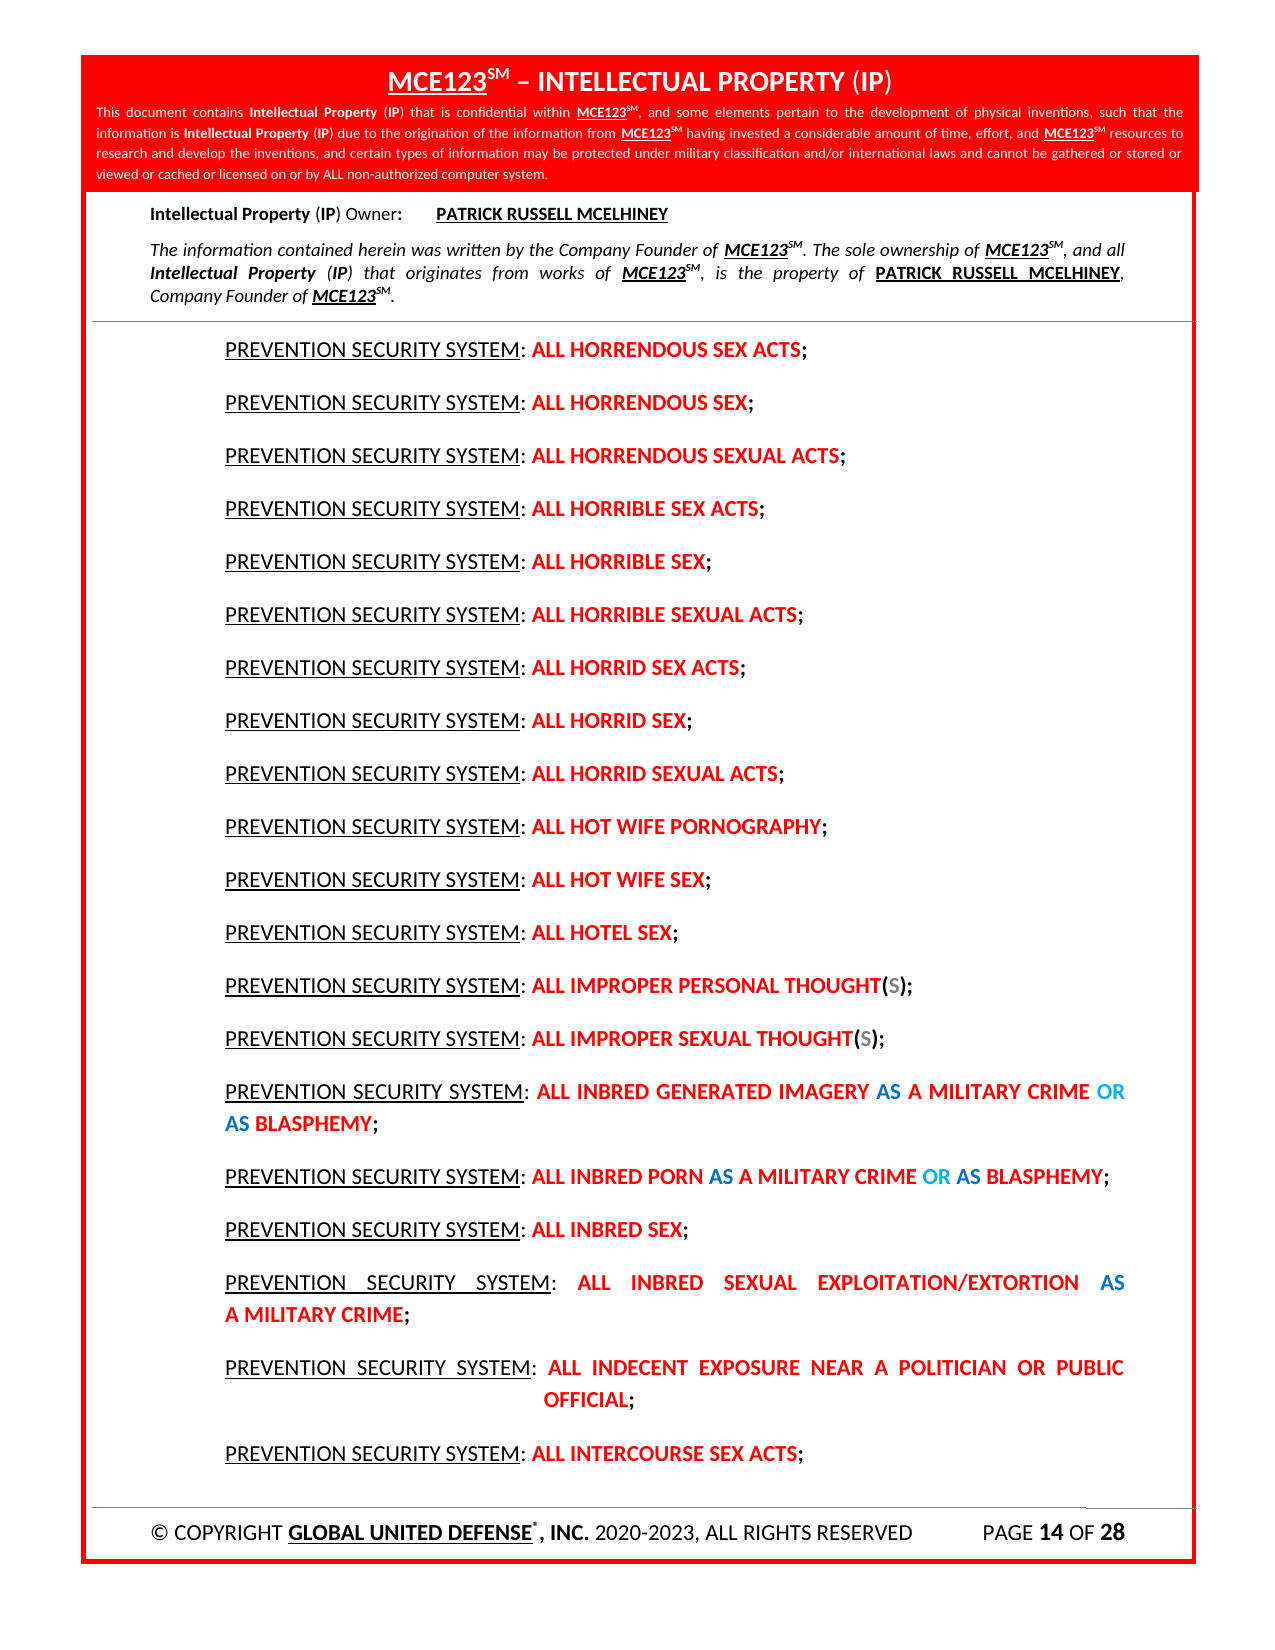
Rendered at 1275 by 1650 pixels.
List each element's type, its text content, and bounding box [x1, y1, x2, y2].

text PREVENTION SECURITY SYSTEM: ALL HOTEL SEX; [187, 918, 1125, 946]
text PREVENTION SECURITY SYSTEM: ALL INBRED GENERATED IMAGERY AS A MILITARY CRIME OR AS BLASPHEMY; [225, 1077, 1125, 1137]
text PREVENTION SECURITY SYSTEM: ALL HOT WIFE PORNOGRAPHY; [187, 812, 1125, 840]
text PREVENTION SECURITY SYSTEM: ALL HOT WIFE SEX; [187, 865, 1125, 893]
text PREVENTION SECURITY SYSTEM: ALL INTERCOURSE SEX ACTS; [187, 1439, 1125, 1467]
text PREVENTION SECURITY SYSTEM: ALL INBRED PORN AS A MILITARY CRIME OR AS BLASPHEMY; [187, 1162, 1125, 1190]
text PREVENTION SECURITY SYSTEM: ALL INBRED SEXUAL EXPLOITATION/EXTORTION AS A MILITARY CRIME; [225, 1268, 1125, 1328]
text PREVENTION SECURITY SYSTEM: ALL HORRENDOUS SEXUAL ACTS; [187, 441, 1125, 469]
text PREVENTION SECURITY SYSTEM: ALL HORRENDOUS SEX ACTS; [187, 335, 1125, 363]
text PREVENTION SECURITY SYSTEM: ALL HORRENDOUS SEX; [187, 388, 1125, 416]
text PREVENTION SECURITY SYSTEM: ALL HORRIBLE SEX ACTS; [187, 494, 1125, 522]
text PREVENTION SECURITY SYSTEM: ALL HORRID SEX; [187, 706, 1125, 734]
text PREVENTION SECURITY SYSTEM: ALL HORRID SEXUAL ACTS; [187, 759, 1125, 787]
text PREVENTION SECURITY SYSTEM: ALL HORRIBLE SEXUAL ACTS; [187, 600, 1125, 628]
text PREVENTION SECURITY SYSTEM: ALL IMPROPER PERSONAL THOUGHT(S); [225, 971, 1125, 999]
text PREVENTION SECURITY SYSTEM: ALL HORRID SEX ACTS; [187, 653, 1125, 681]
text PREVENTION SECURITY SYSTEM: ALL IMPROPER SEXUAL THOUGHT(S); [225, 1024, 1125, 1052]
text PREVENTION SECURITY SYSTEM: ALL INBRED SEX; [187, 1215, 1125, 1243]
text PREVENTION SECURITY SYSTEM: ALL HORRIBLE SEX; [187, 547, 1125, 575]
text PREVENTION SECURITY SYSTEM: ALL INDECENT EXPOSURE NEAR A POLITICIAN OR PUBLIC OFFICIAL; [225, 1353, 1125, 1414]
